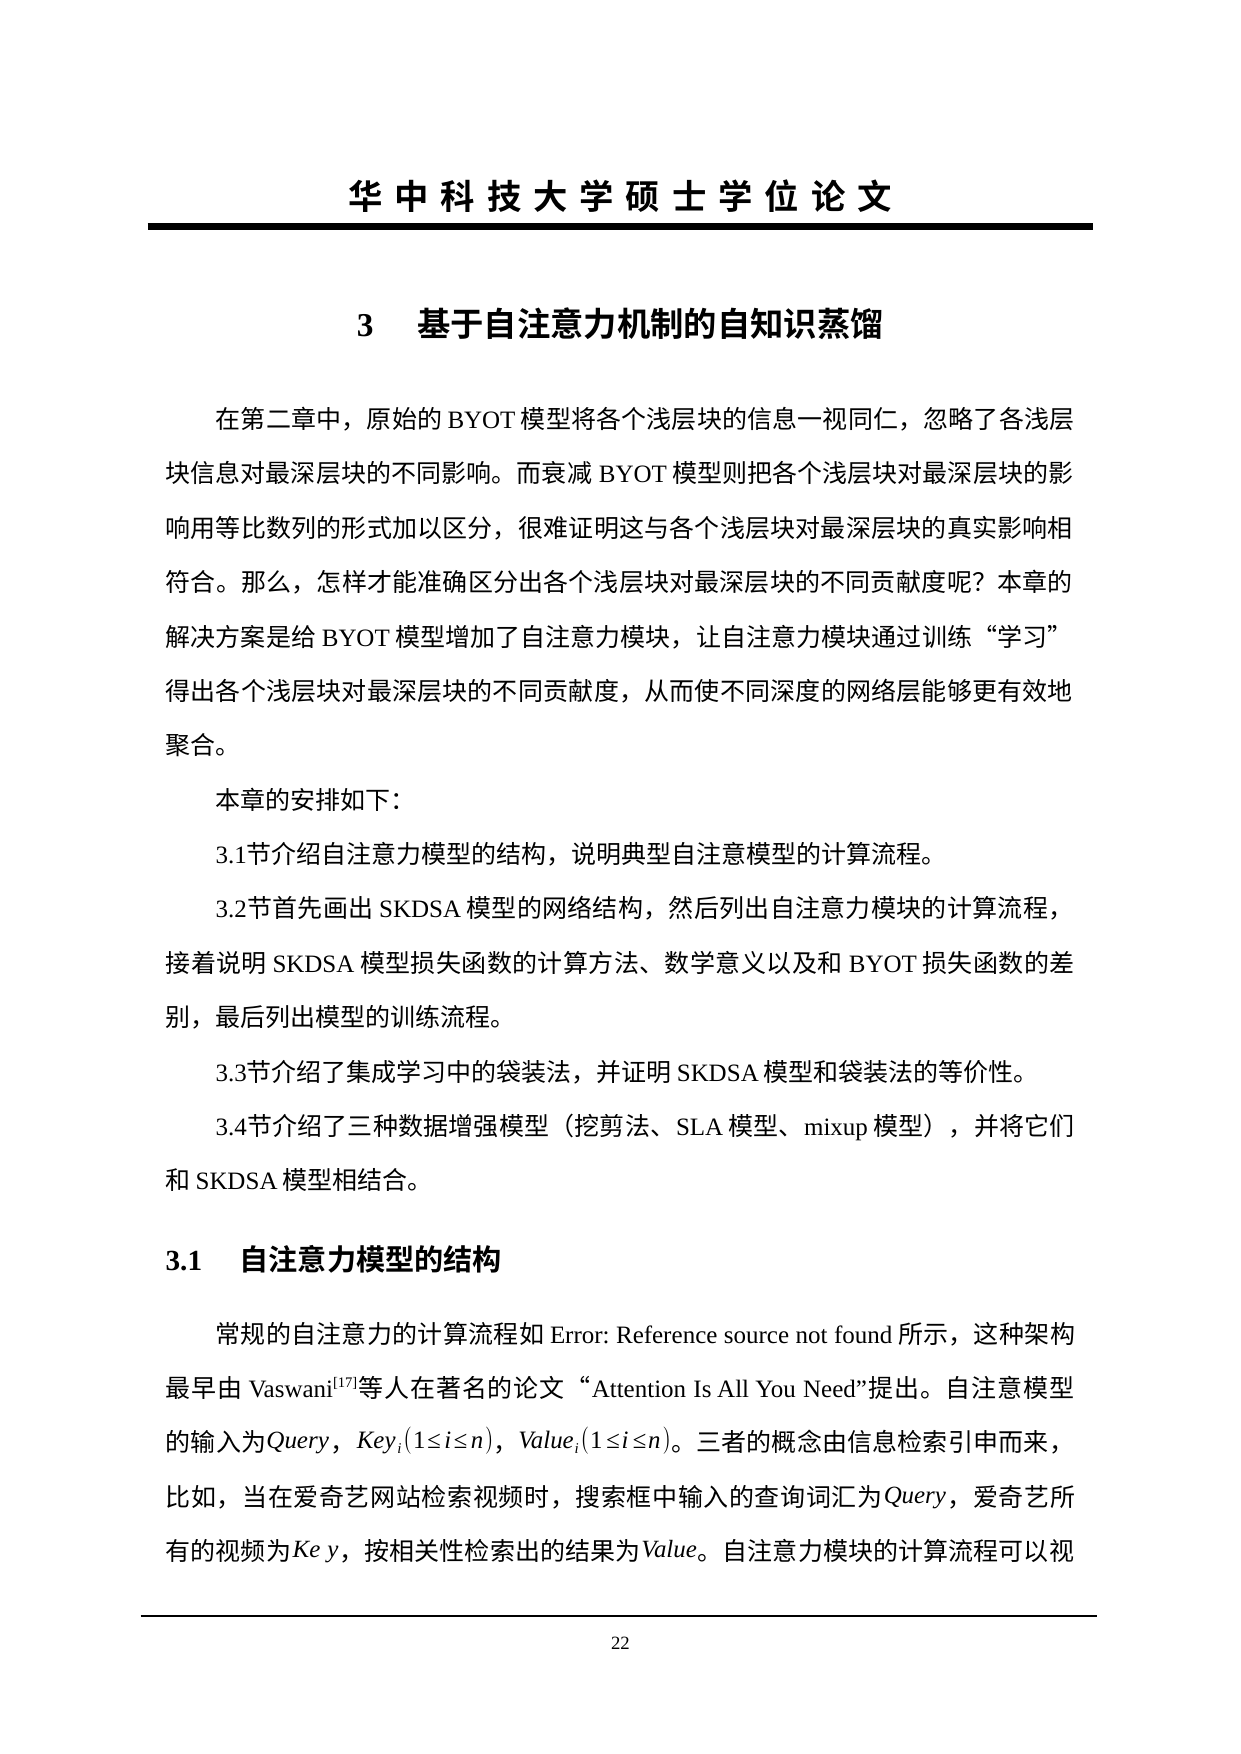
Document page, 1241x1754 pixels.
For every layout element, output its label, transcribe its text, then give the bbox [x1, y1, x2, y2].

text 在第二章中，原始的BYOT模型将各个浅层块的信息一视同仁，忽略了各浅层块信息对最深层块的不同影响。而衰减BYOT模型则把各个浅层块对最深层块的影响用等比数列的形式加以区分，很难证明这与各个浅层块对最深层块的真实影响相符合。那么，怎样才能准确区分出各个浅层块对最深层块的不同贡献度呢？本章的解决方案是给BYOT模型增加了自注意力模块，让自注意力模块通过训练“学习”得出各个浅层块对最深层块的不同贡献度，从而使不同深度的网络层能够更有效地聚合。 [165, 399, 1075, 762]
text 3.3节介绍了集成学习中的袋装法，并证明SKDSA模型和袋装法的等价性。 [165, 1052, 1075, 1088]
subtitle 自注意力模型的结构 [165, 1236, 1075, 1278]
text 3.1节介绍自注意力模型的结构，说明典型自注意模型的计算流程。 [165, 834, 1075, 871]
text 本章的安排如下： [165, 780, 1075, 816]
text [165, 1314, 1075, 1568]
text 3.2节首先画出SKDSA模型的网络结构，然后列出自注意力模块的计算流程，接着说明SKDSA模型损失函数的计算方法、数学意义以及和BYOT损失函数的差别，最后列出模型的训练流程。 [165, 889, 1075, 1034]
text 3.4节介绍了三种数据增强模型（挖剪法、SLA模型、mixup模型），并将它们和SKDSA模型相结合。 [165, 1106, 1075, 1197]
subtitle 基于自注意力机制的自知识蒸馏 [165, 298, 1075, 346]
